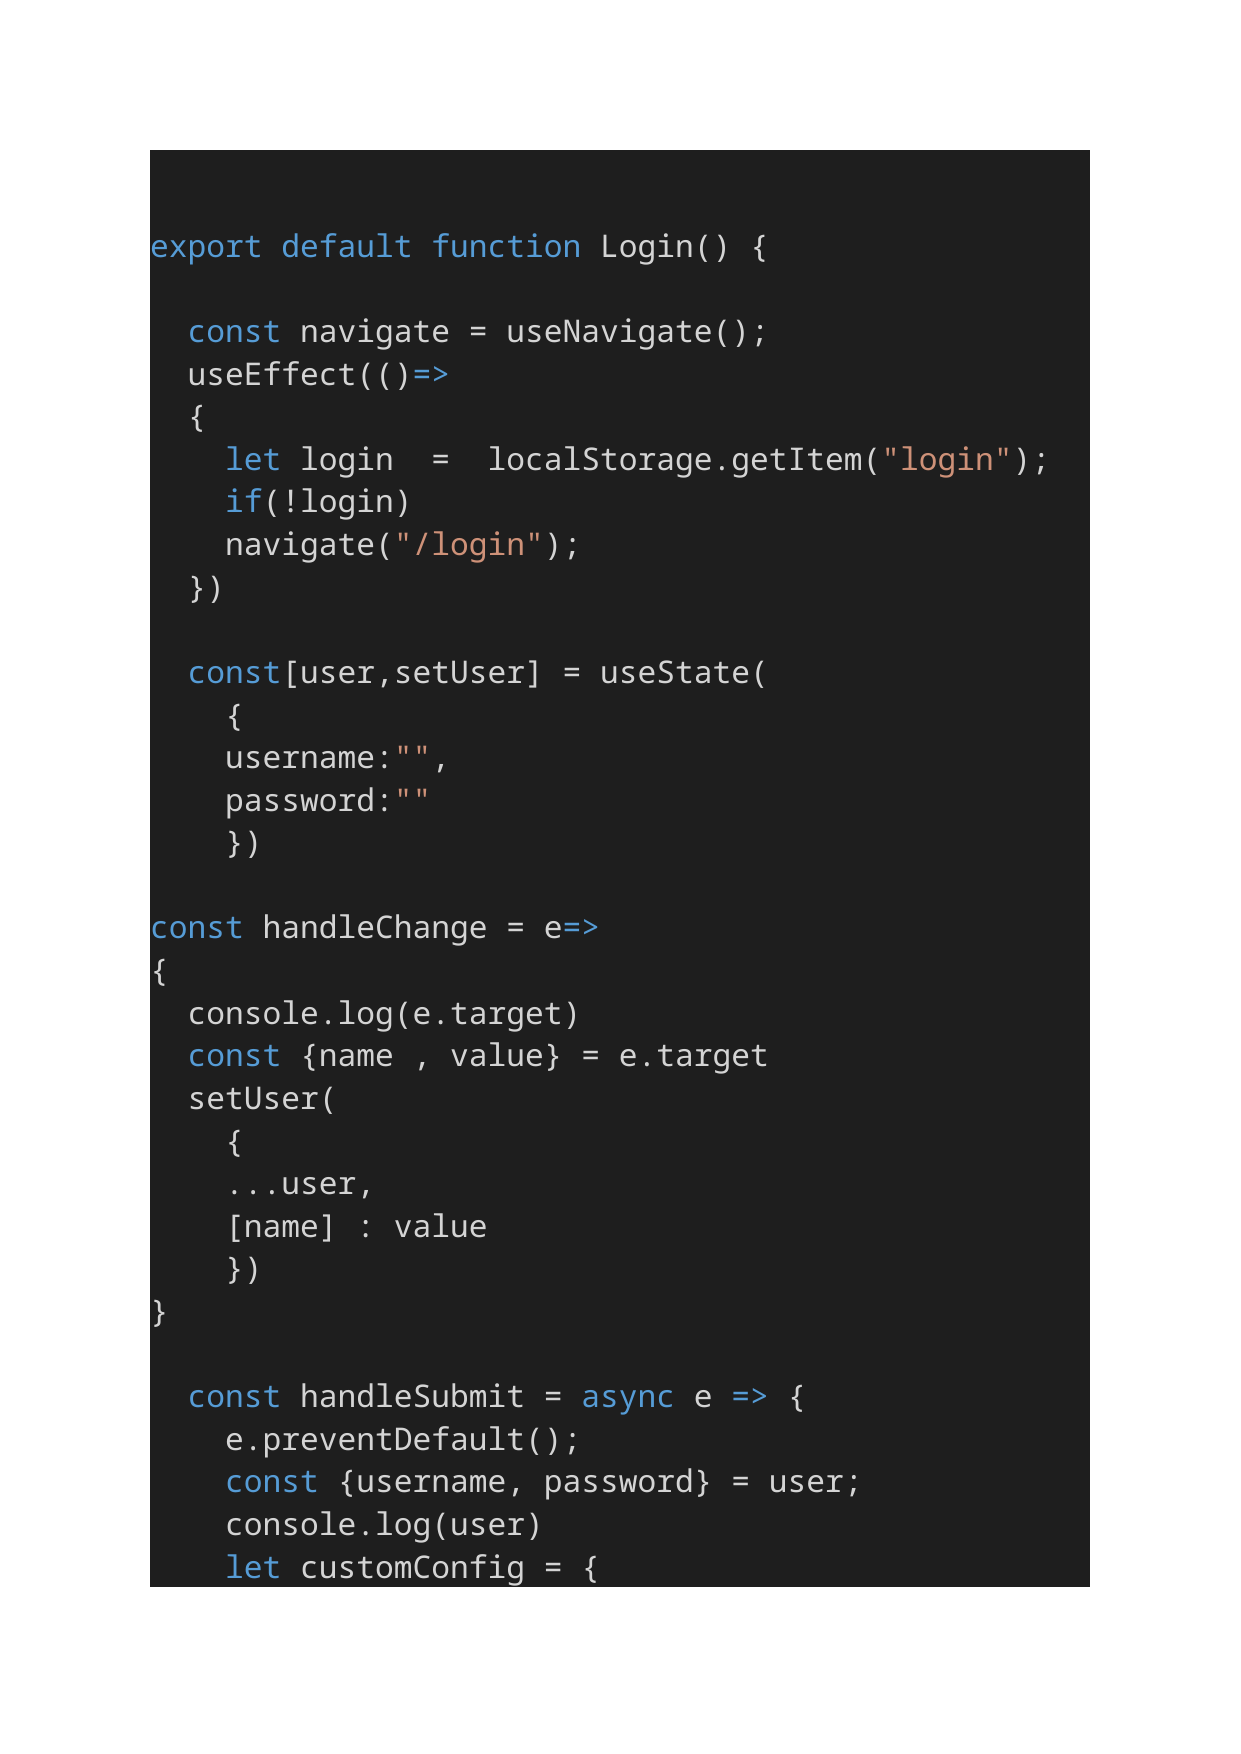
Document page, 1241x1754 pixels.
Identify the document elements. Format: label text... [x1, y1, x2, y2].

text { [150, 948, 1090, 991]
text { [150, 692, 1090, 735]
text [name] : value [150, 1204, 1090, 1246]
text }) [150, 820, 1090, 863]
text { [150, 394, 1090, 437]
text const {name , value} = e.target [150, 1033, 1090, 1076]
text export default function Login() { [150, 224, 1090, 266]
text useEffect(()=> [150, 352, 1090, 394]
text }) [150, 565, 1090, 607]
text } [150, 1289, 1090, 1332]
text navigate("/login"); [150, 522, 1090, 565]
text { [150, 1118, 1090, 1161]
text password:"" [150, 778, 1090, 820]
text console.log(e.target) [150, 991, 1090, 1033]
text setUser( [150, 1076, 1090, 1118]
text console.log(user) [150, 1502, 1090, 1544]
text let customConfig = { [150, 1544, 1090, 1587]
text let login = localStorage.getItem("login"); [150, 437, 1090, 479]
text username:"", [150, 735, 1090, 778]
text const handleChange = e=> [150, 906, 1090, 948]
text ...user, [150, 1161, 1090, 1204]
text e.preventDefault(); [150, 1417, 1090, 1459]
text if(!login) [150, 479, 1090, 522]
text const {username, password} = user; [150, 1459, 1090, 1502]
text const[user,setUser] = useState( [150, 650, 1090, 692]
text const handleSubmit = async e => { [150, 1374, 1090, 1417]
text }) [150, 1246, 1090, 1289]
text const navigate = useNavigate(); [150, 309, 1090, 352]
